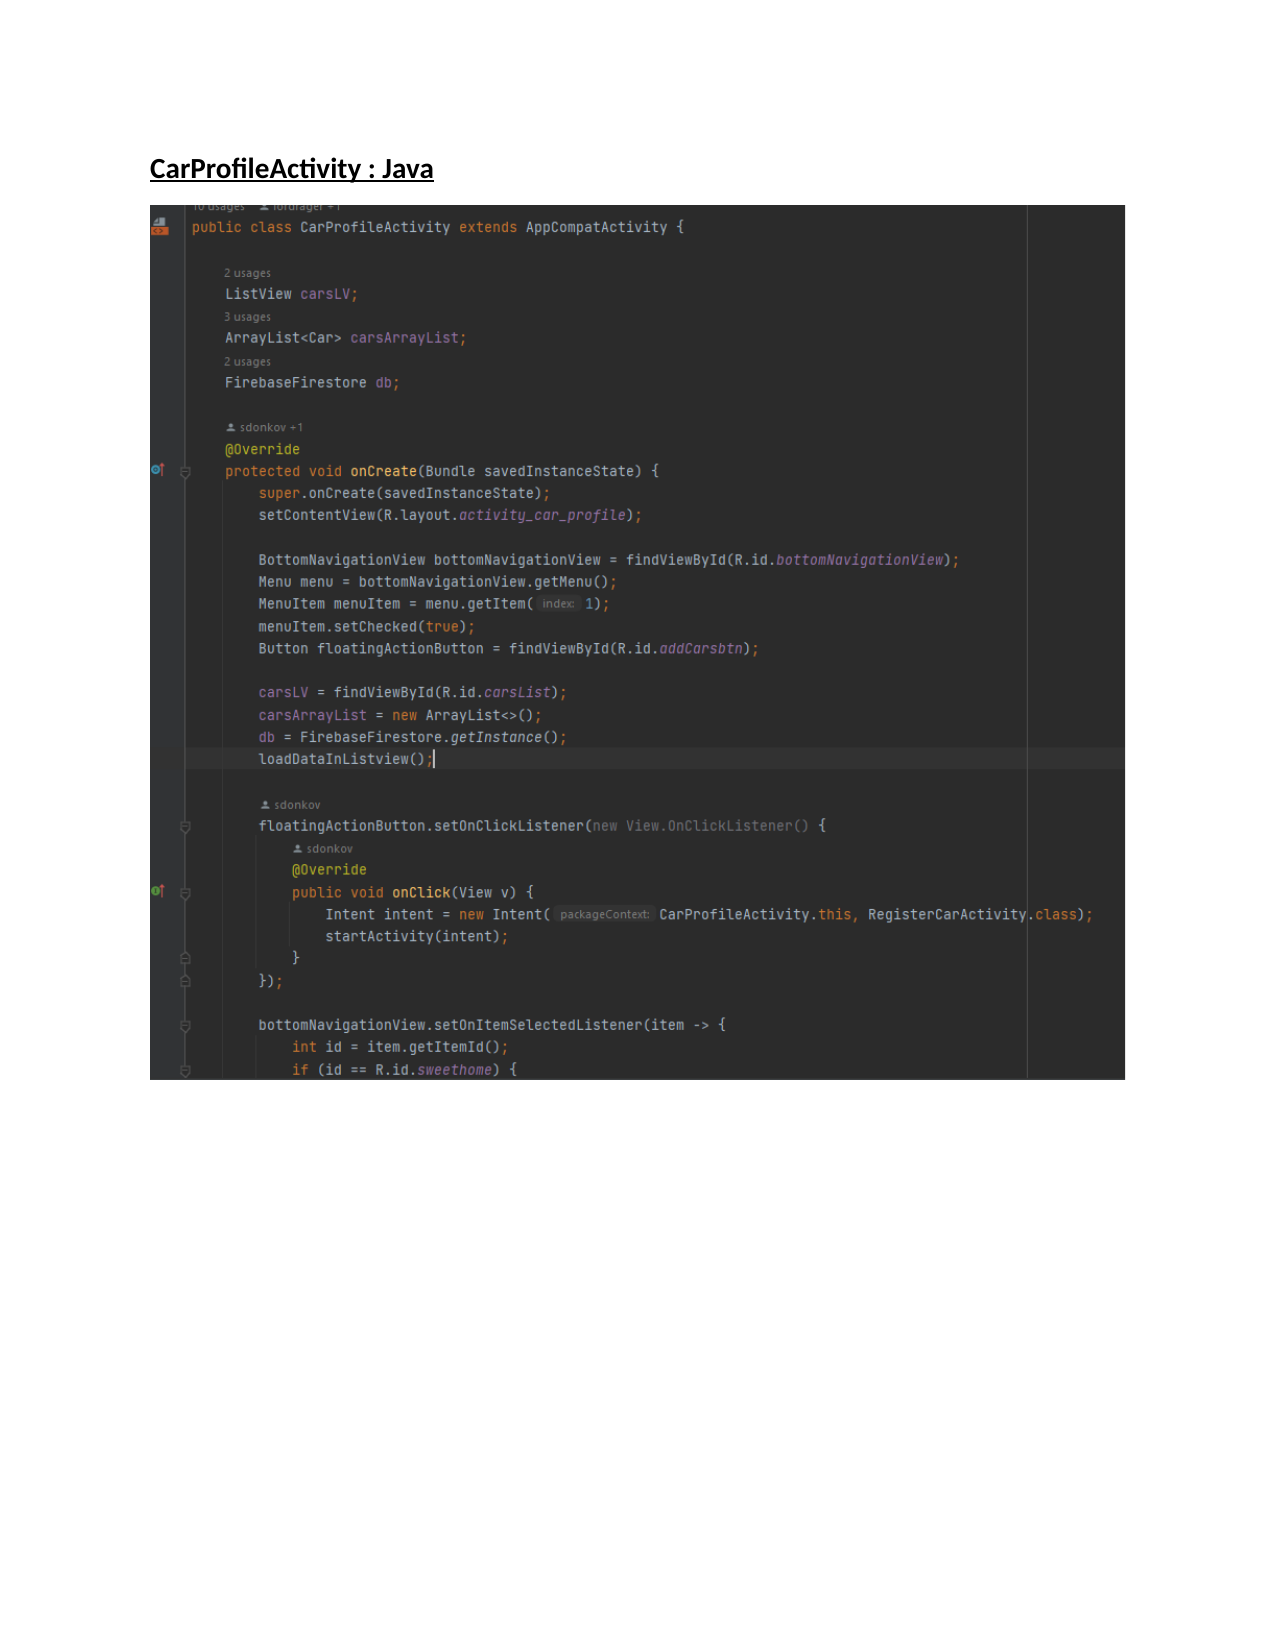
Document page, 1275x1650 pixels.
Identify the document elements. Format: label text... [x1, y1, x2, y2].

picture [150, 205, 1125, 1080]
text CarProfileActivity : Java [150, 150, 1125, 186]
